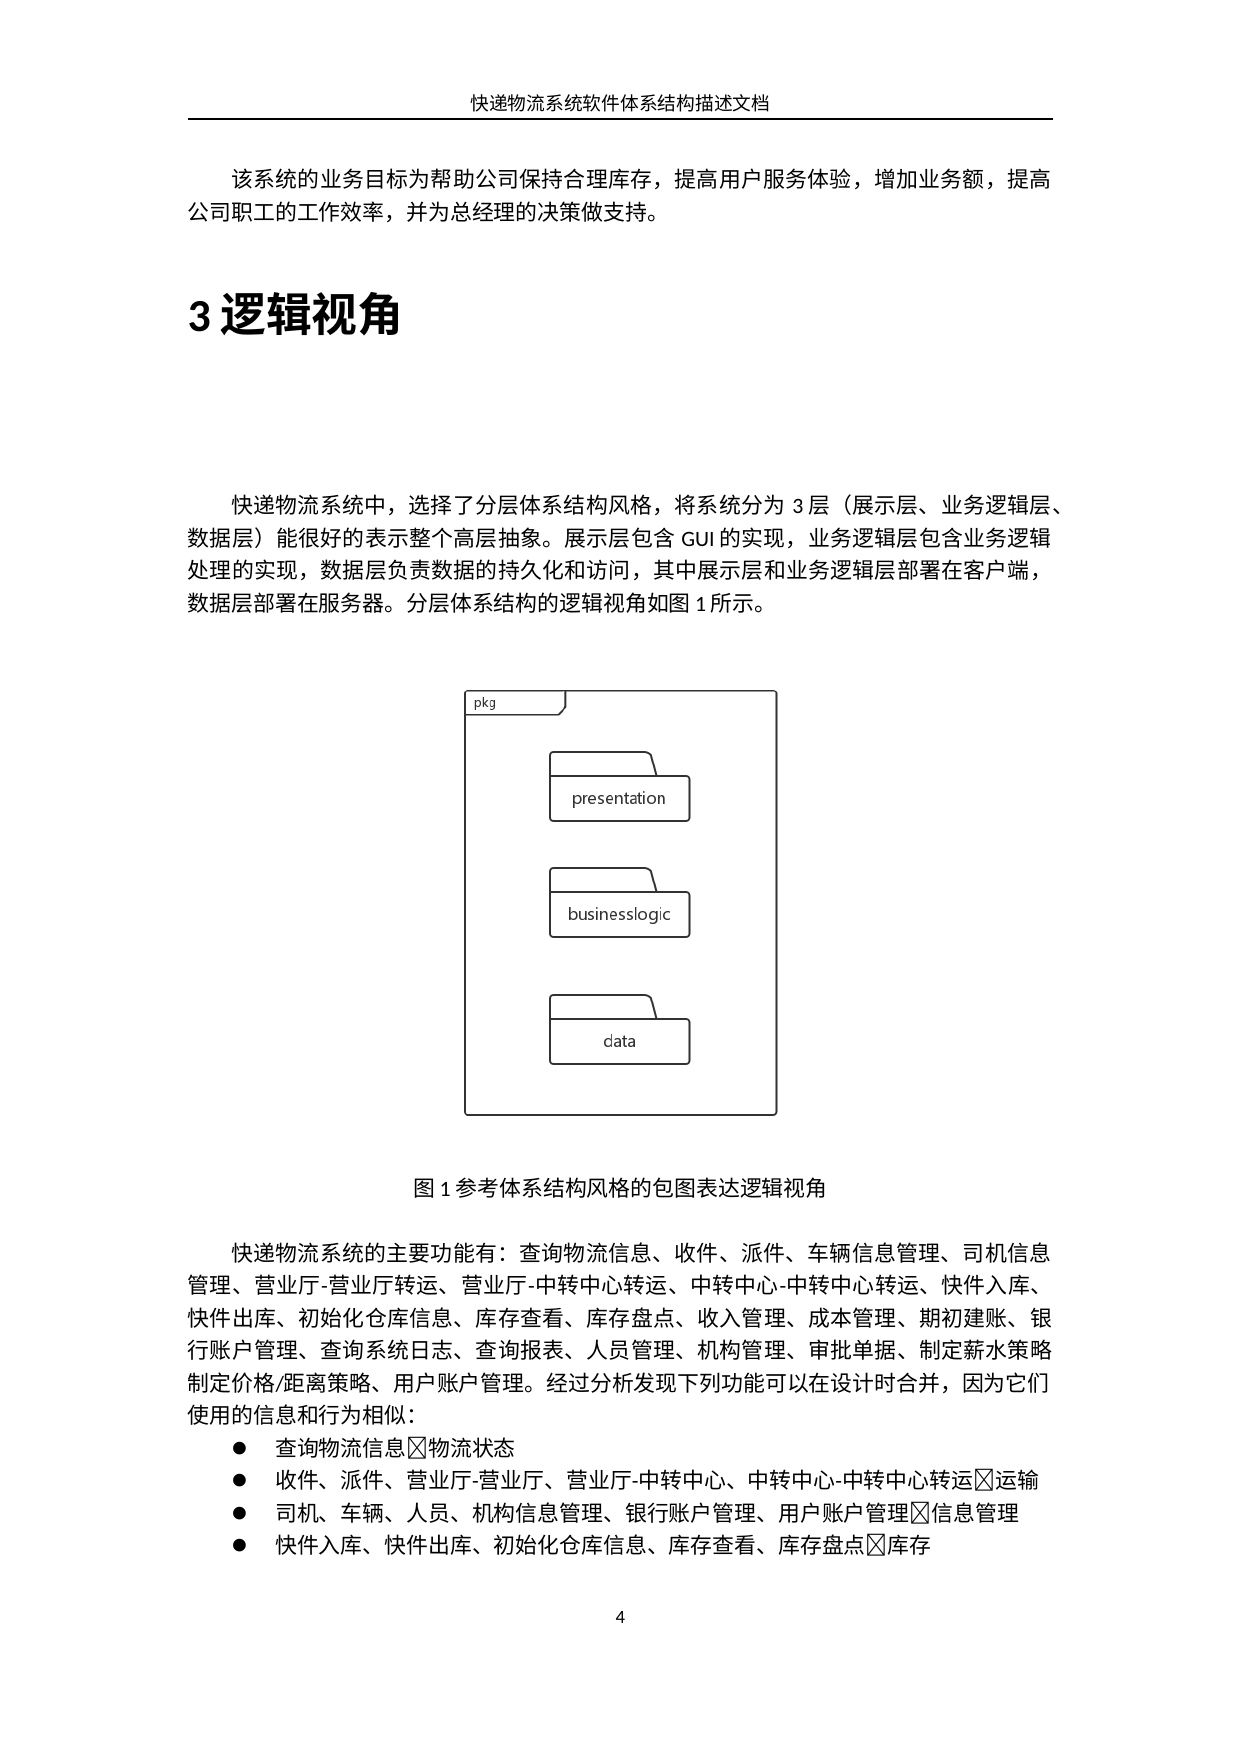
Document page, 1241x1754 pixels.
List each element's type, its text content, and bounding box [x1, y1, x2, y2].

text 快递物流系统的主要功能有：查询物流信息、收件、派件、车辆信息管理、司机信息管理、营业厅-营业厅转运、营业厅-中转中心转运、中转中心-中转中心转运、快件入库、快件出库、初始化仓库信息、库存查看、库存盘点、收入管理、成本管理、期初建账、银行账户管理、查询系统日志、查询报表、人员管理、机构管理、审批单据、制定薪水策略、制定价格/距离策略、用户账户管理。经过分析发现下列功能可以在设计时合并，因为它们使用的信息和行为相似： [187, 1235, 1053, 1430]
picture [418, 644, 806, 1145]
list 查询物流信息物流状态 [231, 1430, 1053, 1463]
list 收件、派件、营业厅-营业厅、营业厅-中转中心、中转中心-中转中心转运运输 [231, 1463, 1053, 1495]
list 快件入库、快件出库、初始化仓库信息、库存查看、库存盘点库存 [231, 1528, 1053, 1560]
list 司机、车辆、人员、机构信息管理、银行账户管理、用户账户管理信息管理 [231, 1495, 1053, 1528]
text 该系统的业务目标为帮助公司保持合理库存，提高用户服务体验，增加业务额，提高公司职工的工作效率，并为总经理的决策做支持。 [187, 162, 1053, 227]
text 快递物流系统中，选择了分层体系结构风格，将系统分为3层（展示层、业务逻辑层、数据层）能很好的表示整个高层抽象。展示层包含GUI的实现，业务逻辑层包含业务逻辑处理的实现，数据层负责数据的持久化和访问，其中展示层和业务逻辑层部署在客户端，数据层部署在服务器。分层体系结构的逻辑视角如图1所示。 [187, 488, 1053, 618]
subtitle 3逻辑视角 [187, 262, 1053, 360]
